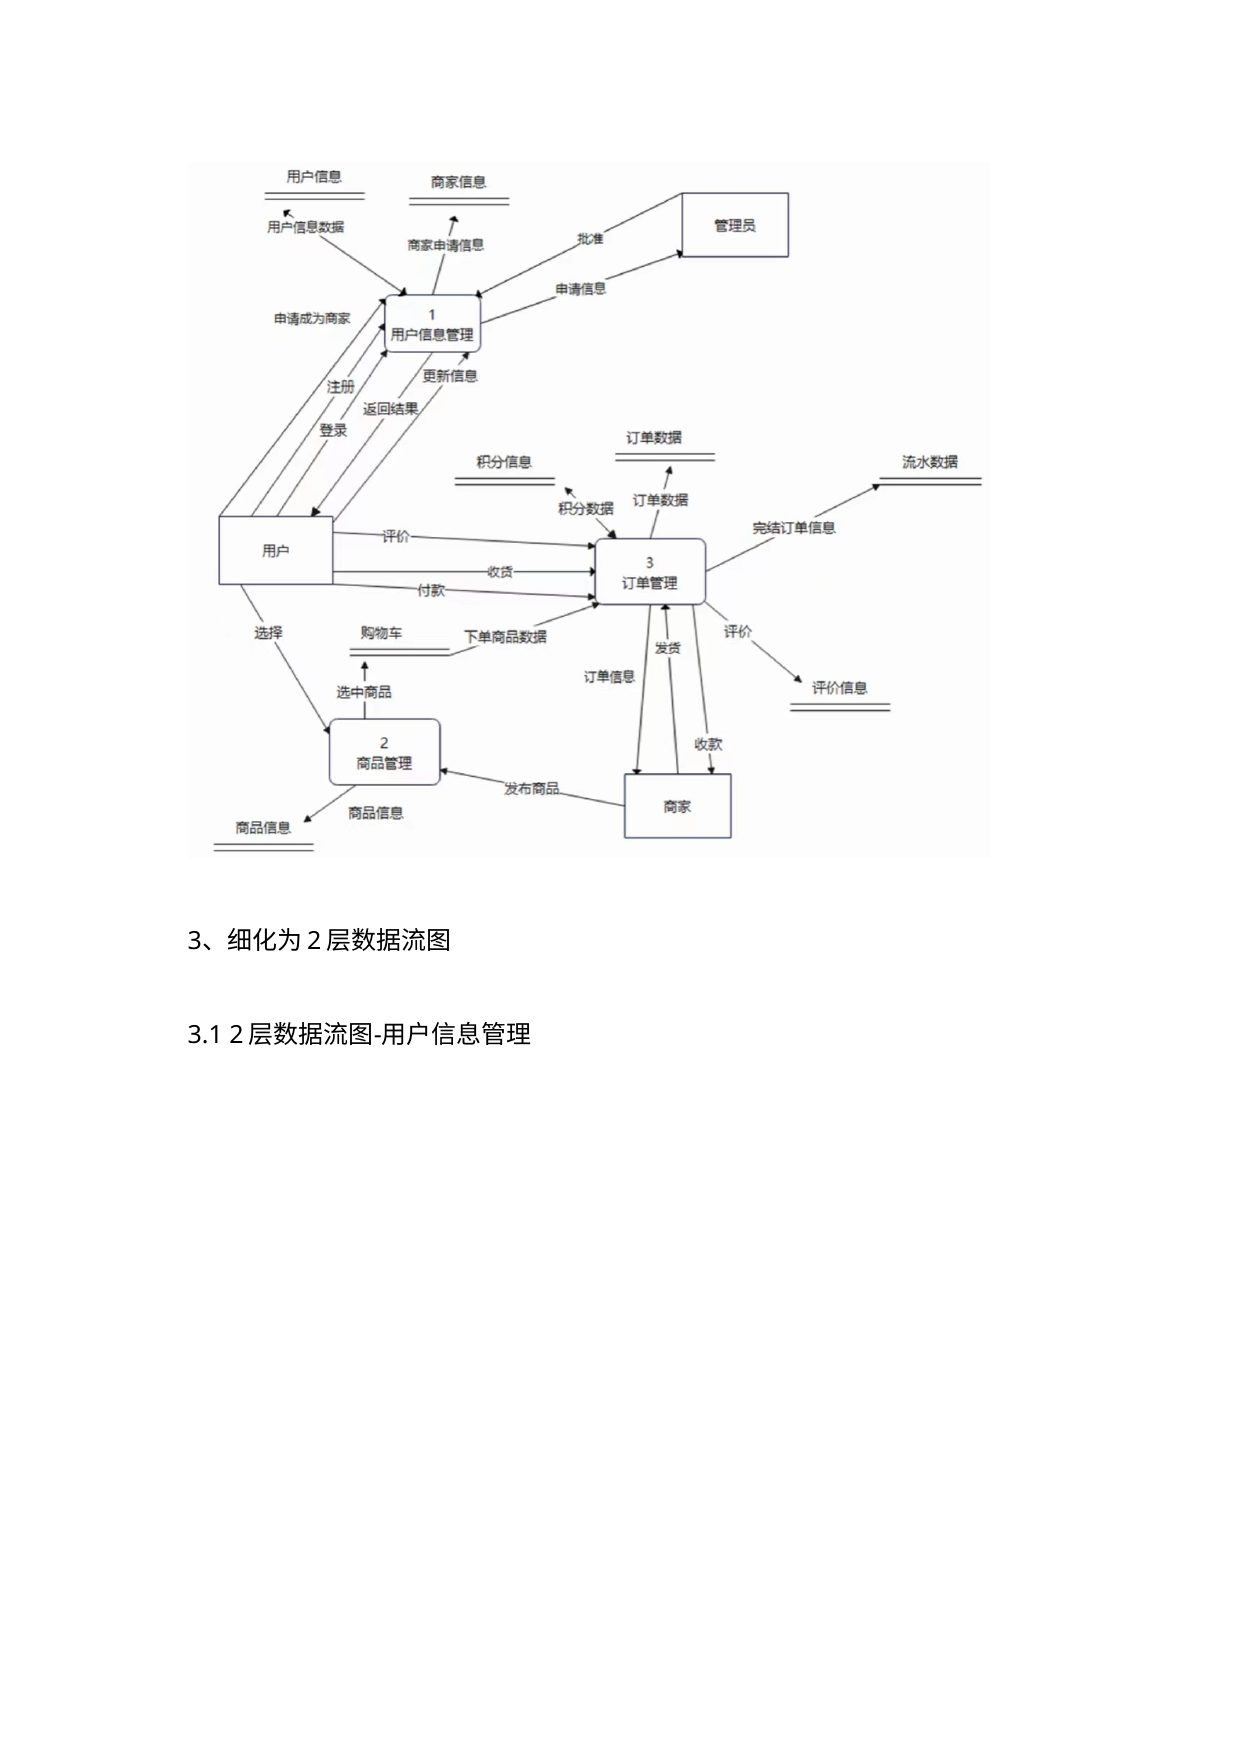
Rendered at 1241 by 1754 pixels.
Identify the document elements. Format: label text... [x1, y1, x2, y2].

picture [187, 162, 991, 858]
list 3.1 2层数据流图-用户信息管理 [187, 1000, 1053, 1065]
list 细化为2层数据流图 [187, 906, 1053, 971]
